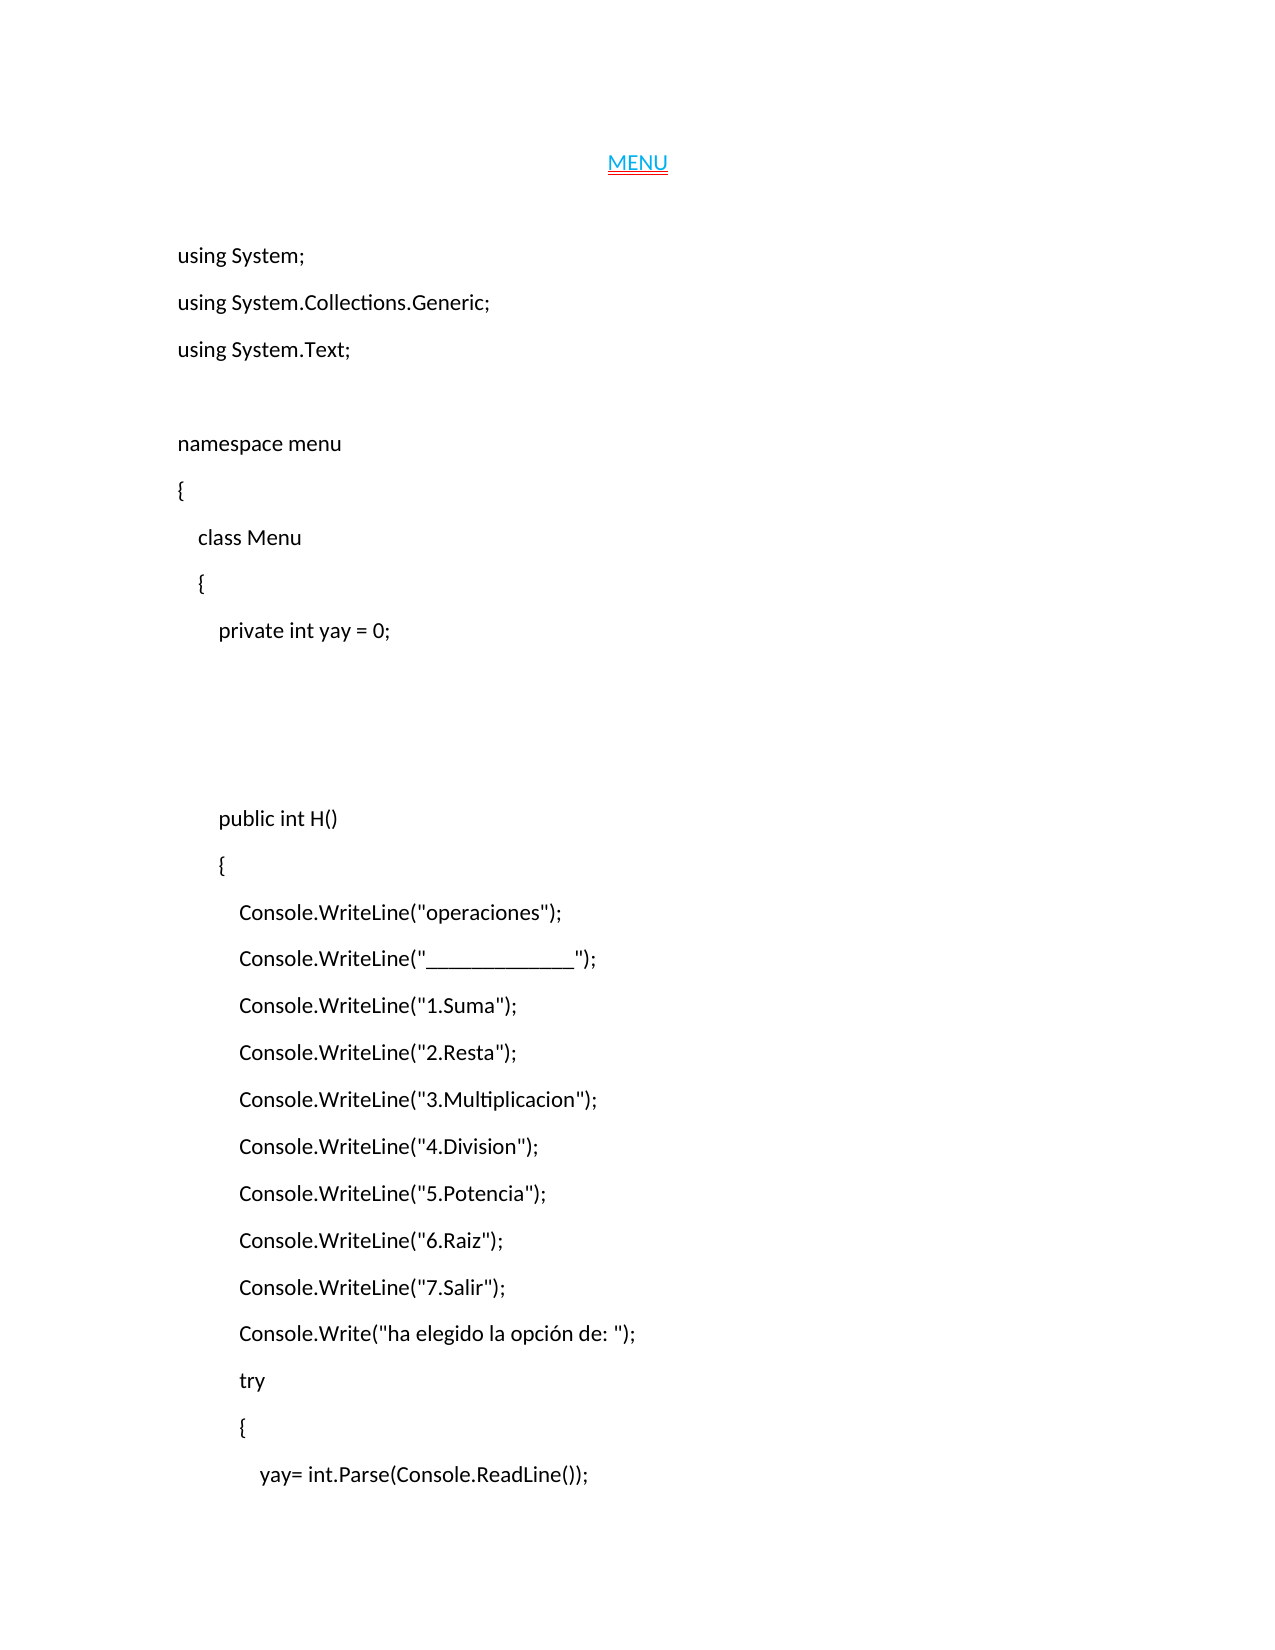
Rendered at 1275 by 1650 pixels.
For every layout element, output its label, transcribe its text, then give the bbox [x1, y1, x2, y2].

text Console.WriteLine("1.Suma"); [177, 991, 1098, 1019]
text Console.WriteLine("operaciones"); [177, 898, 1098, 926]
text Console.WriteLine("_____________"); [177, 944, 1098, 972]
text using System.Collections.Generic; [177, 288, 1098, 316]
text using System.Text; [177, 335, 1098, 363]
text private int yay = 0; [177, 616, 1098, 644]
text public int H() [177, 804, 1098, 832]
text class Menu [177, 523, 1098, 551]
text Console.WriteLine("2.Resta"); [177, 1038, 1098, 1066]
text { [177, 476, 1098, 504]
text Console.Write("ha elegido la opción de: "); [177, 1319, 1098, 1347]
text Console.WriteLine("6.Raiz"); [177, 1226, 1098, 1254]
text Console.WriteLine("4.Division"); [177, 1132, 1098, 1160]
text Console.WriteLine("5.Potencia"); [177, 1179, 1098, 1207]
text using System; [177, 241, 1098, 269]
text Console.WriteLine("3.Multiplicacion"); [177, 1085, 1098, 1113]
text Console.WriteLine("7.Salir"); [177, 1273, 1098, 1301]
text { [177, 1413, 1098, 1441]
text try [177, 1366, 1098, 1394]
text { [177, 569, 1098, 597]
text MENU [177, 148, 1098, 176]
text { [177, 851, 1098, 879]
text yay= int.Parse(Console.ReadLine()); [177, 1460, 1098, 1488]
text namespace menu [177, 429, 1098, 457]
